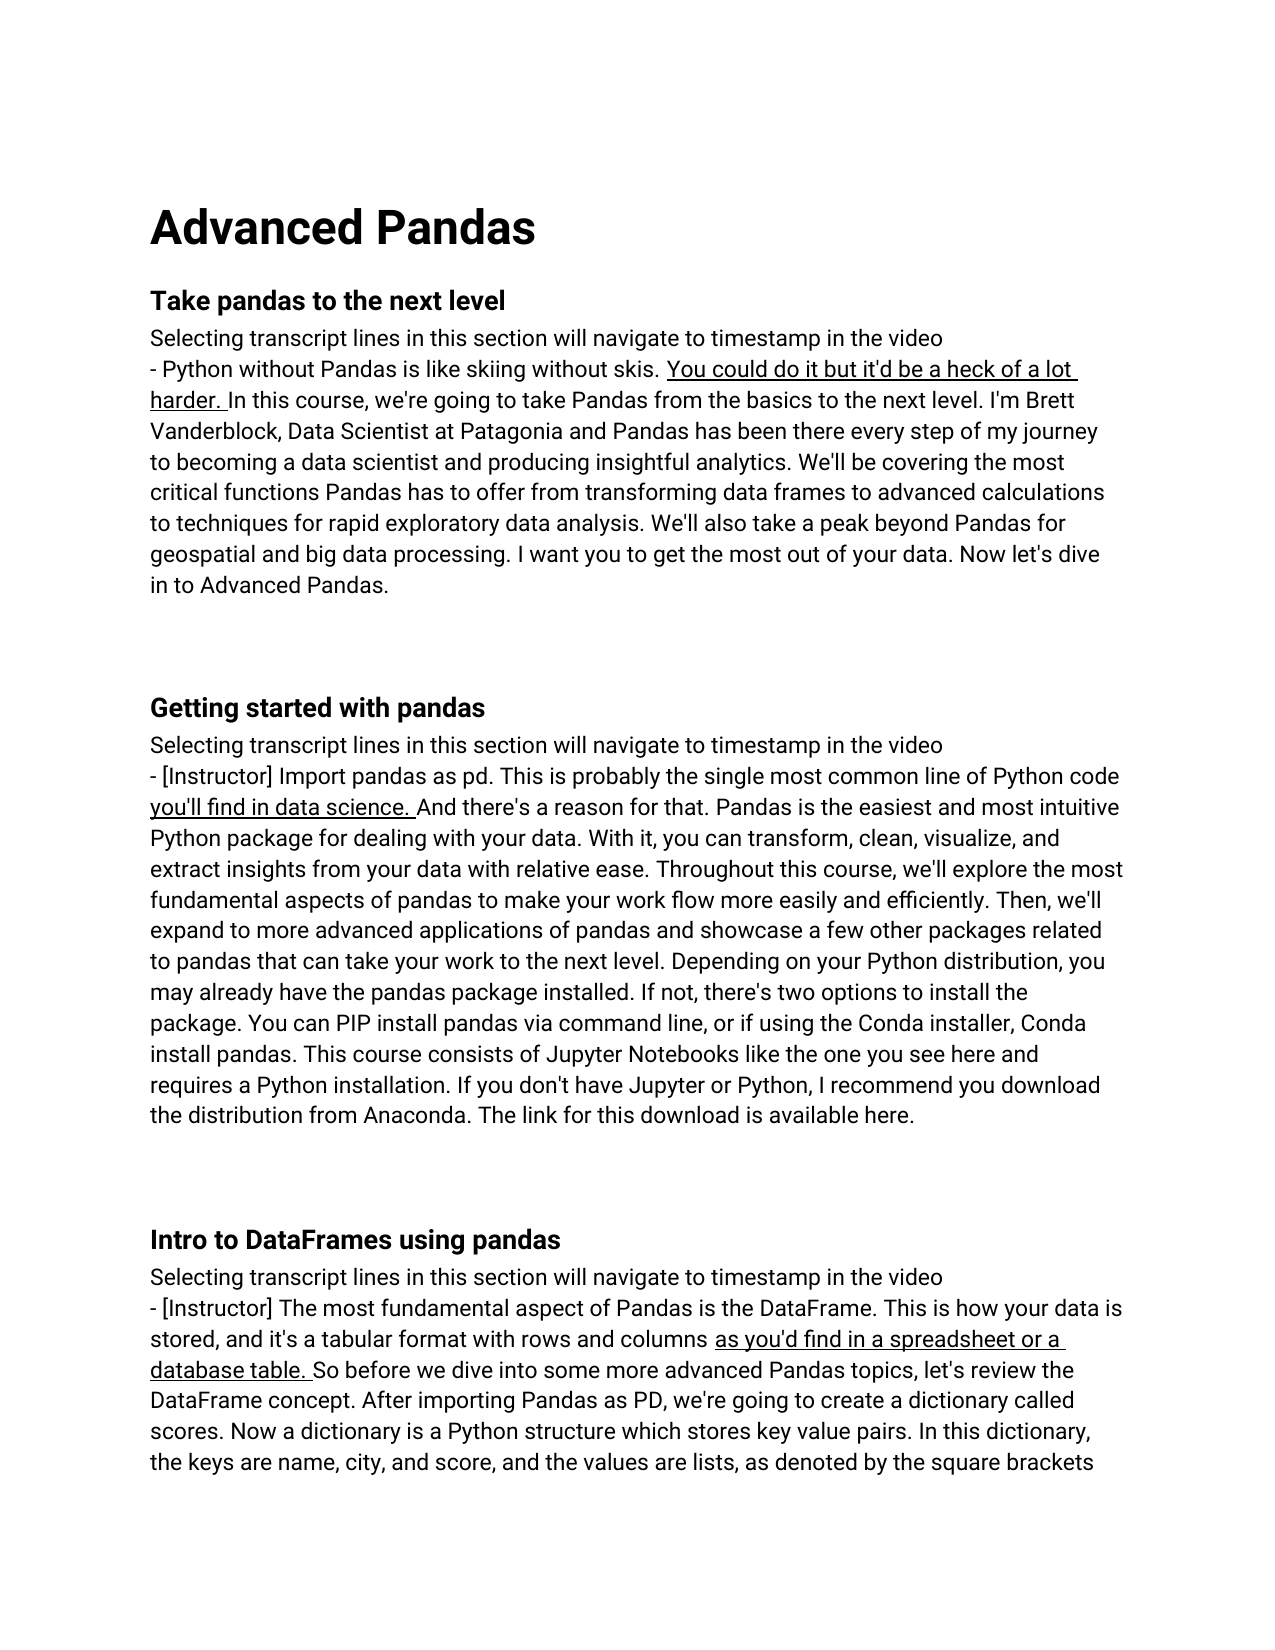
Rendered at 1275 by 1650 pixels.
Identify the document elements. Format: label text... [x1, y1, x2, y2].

text Selecting transcript lines in this section will navigate to timestamp in the video [150, 733, 1125, 759]
text Selecting transcript lines in this section will navigate to timestamp in the video [150, 325, 1125, 352]
text - [Instructor] Import pandas as pd. This is probably the single most common line of Python code you'll find in data science. And there's a reason for that. Pandas is the easiest and most intuitive Python package for dealing with your data. With it, you can transform, clean, visualize, and extract insights from your data with relative ease. Throughout this course, we'll explore the most fundamental aspects of pandas to make your work flow more easily and efficiently. Then, we'll expand to more advanced applications of pandas and showcase a few other packages related to pandas that can take your work to the next level. Depending on your Python distribution, you may already have the pandas package installed. If not, there's two options to install the package. You can PIP install pandas via command line, or if using the Conda installer, Conda install pandas. This course consists of Jupyter Notebooks like the one you see here and requires a Python installation. If you don't have Jupyter or Python, I recommend you download the distribution from Anaconda. The link for this download is available here. [150, 763, 1125, 1129]
subtitle Take pandas to the next level [150, 285, 1125, 317]
subtitle Advanced Pandas [150, 200, 1125, 256]
text Selecting transcript lines in this section will navigate to timestamp in the video [150, 1264, 1125, 1291]
subtitle Getting started with pandas [150, 692, 1125, 724]
text - Python without Pandas is like skiing without skis. You could do it but it'd be a heck of a lot harder. In this course, we're going to take Pandas from the basics to the next level. I'm Brett Vanderblock, Data Scientist at Patagonia and Pandas has been there every step of my journey to becoming a data scientist and producing insightful analytics. We'll be covering the most critical functions Pandas has to offer from transforming data frames to advanced calculations to techniques for rapid exploratory data analysis. We'll also take a peak beyond Pandas for geospatial and big data processing. I want you to get the most out of your data. Now let's dive in to Advanced Pandas. [150, 356, 1125, 599]
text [150, 1295, 1125, 1476]
subtitle Intro to DataFrames using pandas [150, 1224, 1125, 1256]
